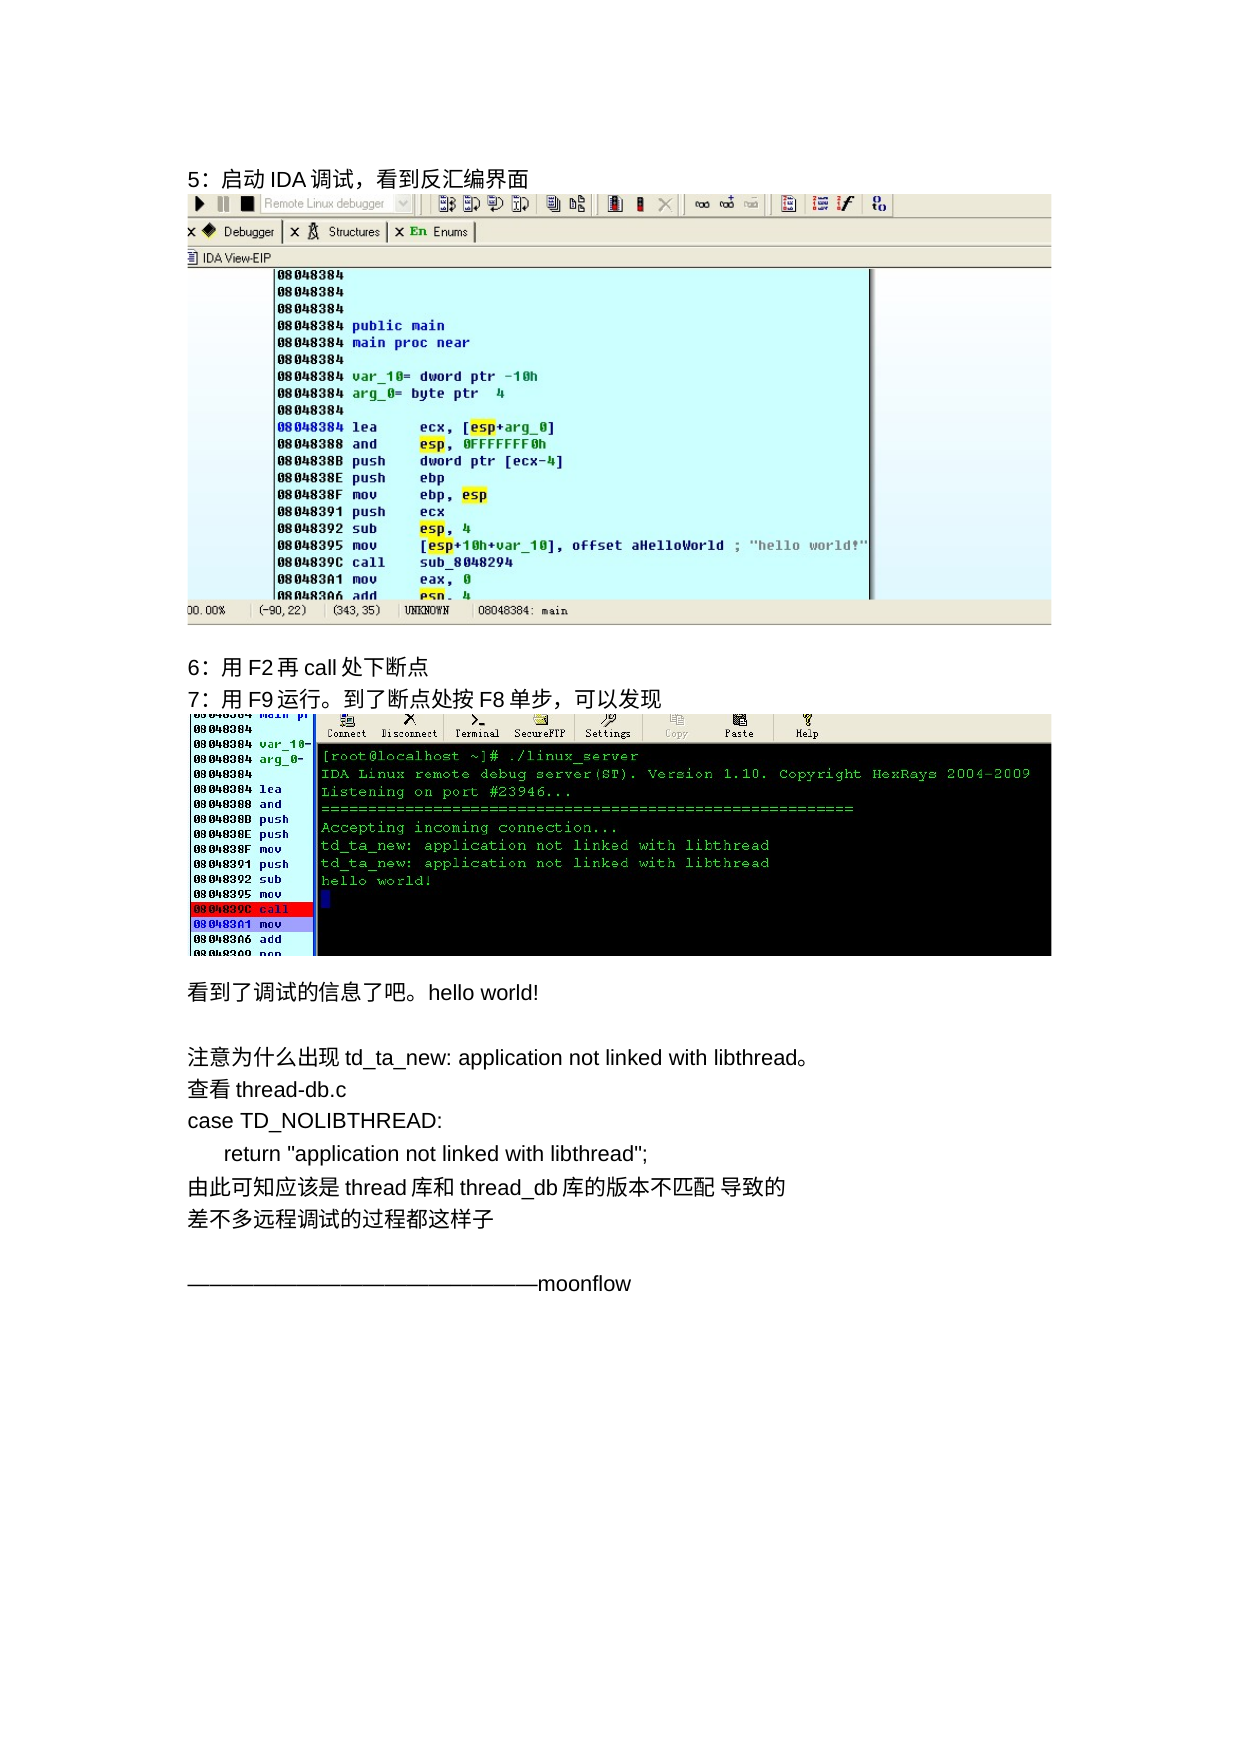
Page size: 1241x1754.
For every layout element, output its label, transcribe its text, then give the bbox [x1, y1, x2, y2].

text 看到了调试的信息了吧。hello world! [187, 974, 1053, 1007]
picture [187, 194, 1052, 626]
text 7：用F9运行。到了断点处按F8单步，可以发现 [187, 682, 1053, 714]
text return "application not linked with libthread"; [187, 1137, 1053, 1169]
text 5：启动IDA调试，看到反汇编界面 [187, 162, 1053, 194]
text case TD_NOLIBTHREAD: [187, 1104, 1053, 1137]
picture [187, 714, 1052, 956]
text 注意为什么出现td_ta_new: application not linked with libthread。 [187, 1039, 1053, 1072]
text 差不多远程调试的过程都这样子 [187, 1202, 1053, 1234]
text 6：用F2再call处下断点 [187, 649, 1053, 682]
text 由此可知应该是thread库和thread_db库的版本不匹配 导致的 [187, 1169, 1053, 1202]
text ————————————————moonflow [187, 1234, 1053, 1299]
text 查看thread-db.c [187, 1072, 1053, 1104]
